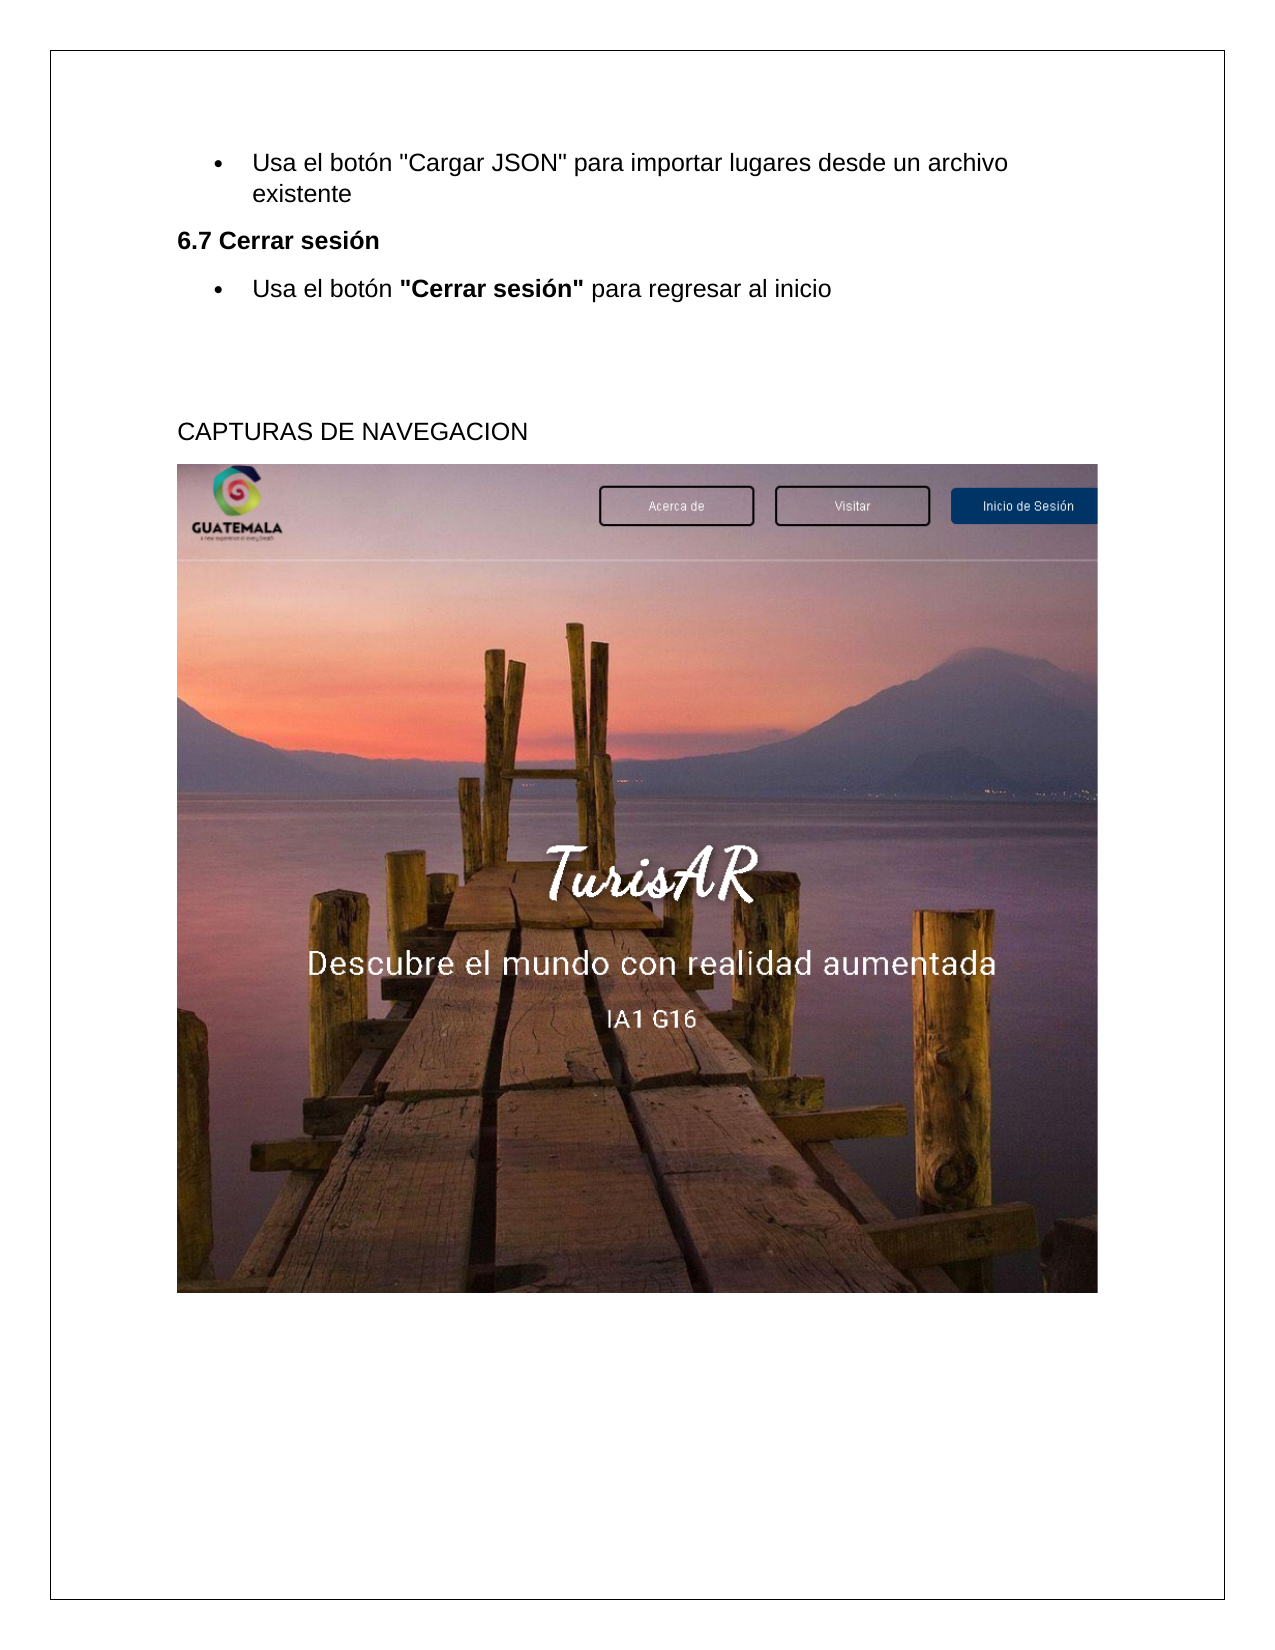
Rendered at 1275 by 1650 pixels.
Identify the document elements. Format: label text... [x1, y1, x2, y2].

picture [177, 464, 1098, 1293]
text 6.7 Cerrar sesión [177, 226, 1098, 255]
list Usa el botón "Cerrar sesión" para regresar al inicio [214, 274, 1098, 303]
text CAPTURAS DE NAVEGACION [177, 417, 1098, 446]
list Usa el botón "Cargar JSON" para importar lugares desde un archivo existente [214, 147, 1098, 207]
